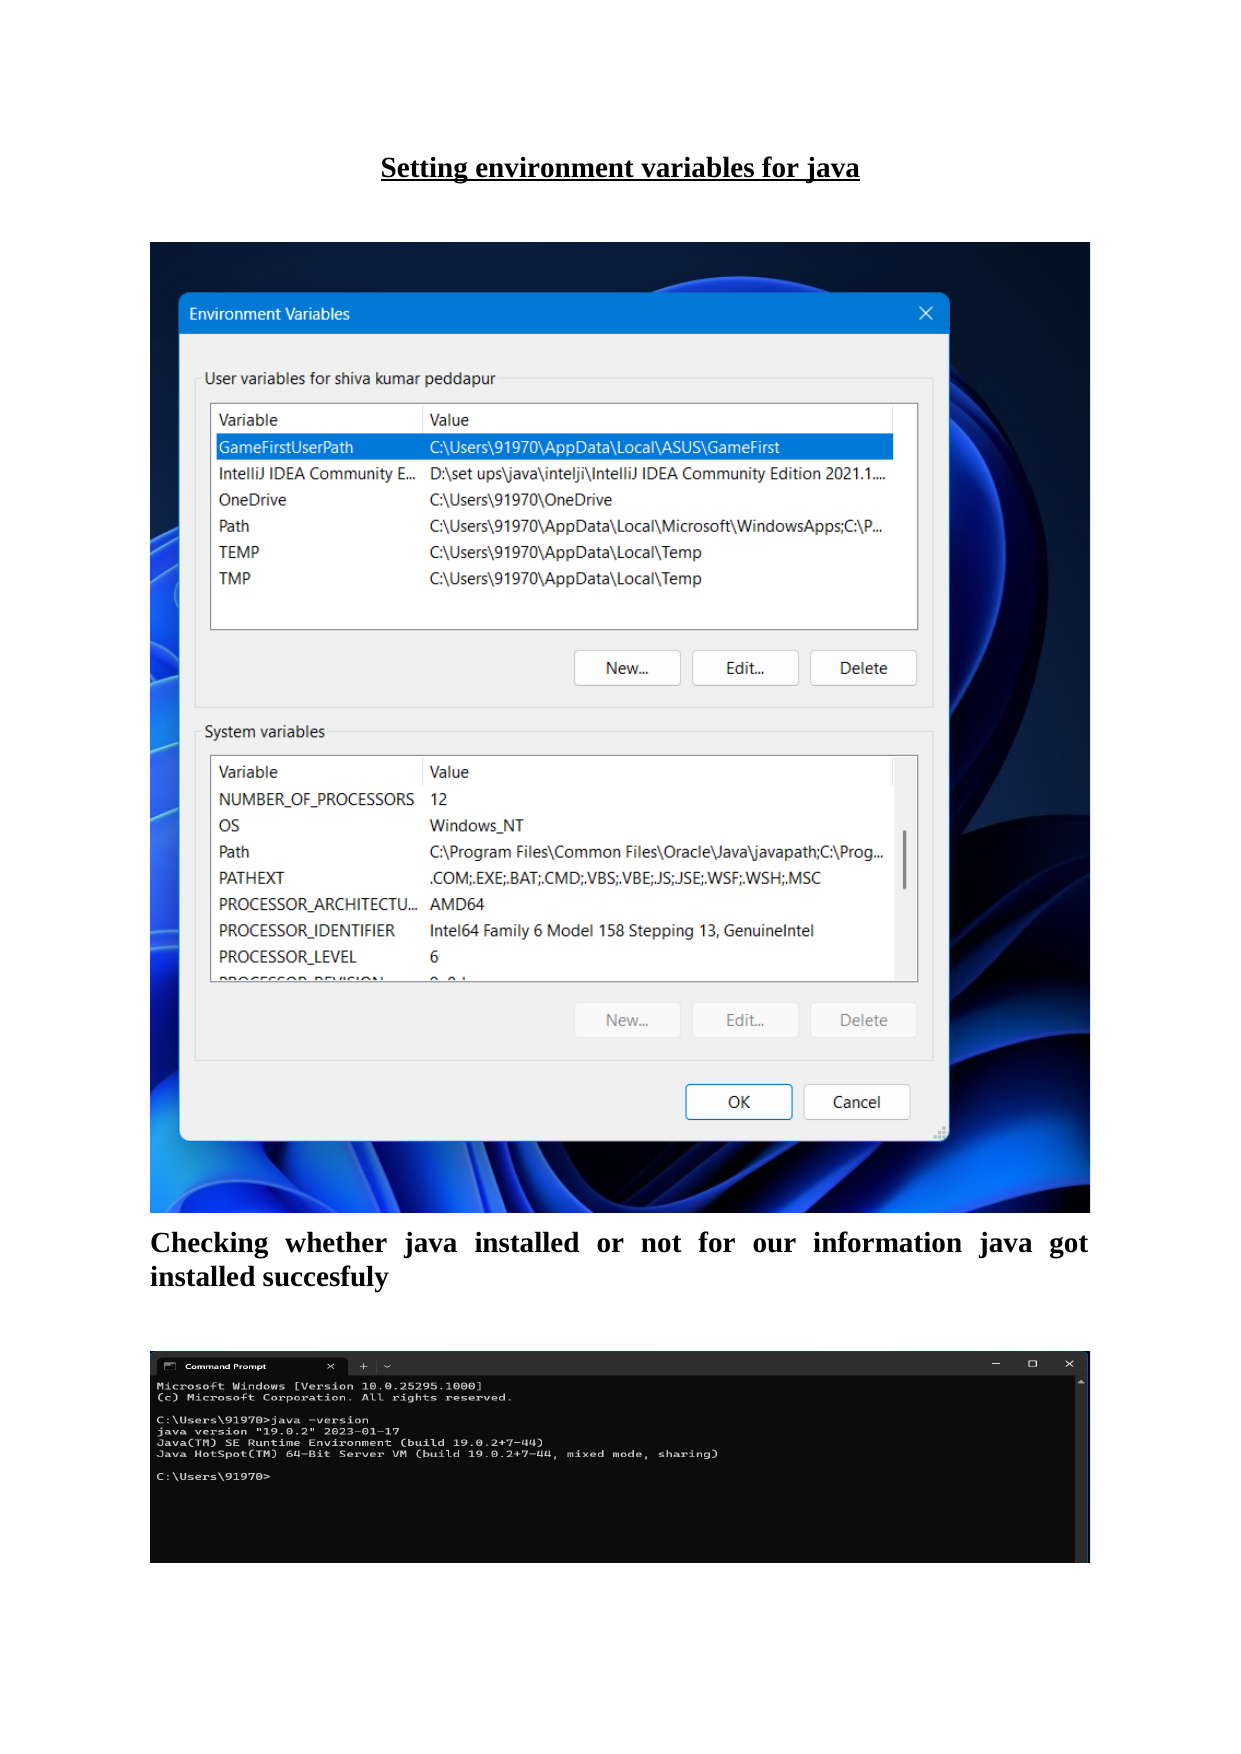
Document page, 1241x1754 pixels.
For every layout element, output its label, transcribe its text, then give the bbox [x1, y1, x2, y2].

picture [150, 1351, 1091, 1563]
text Checking whether java installed or not for our information java got installed succesfuly [150, 1225, 1090, 1292]
picture [150, 242, 1091, 1213]
text Setting environment variables for java [150, 150, 1090, 183]
